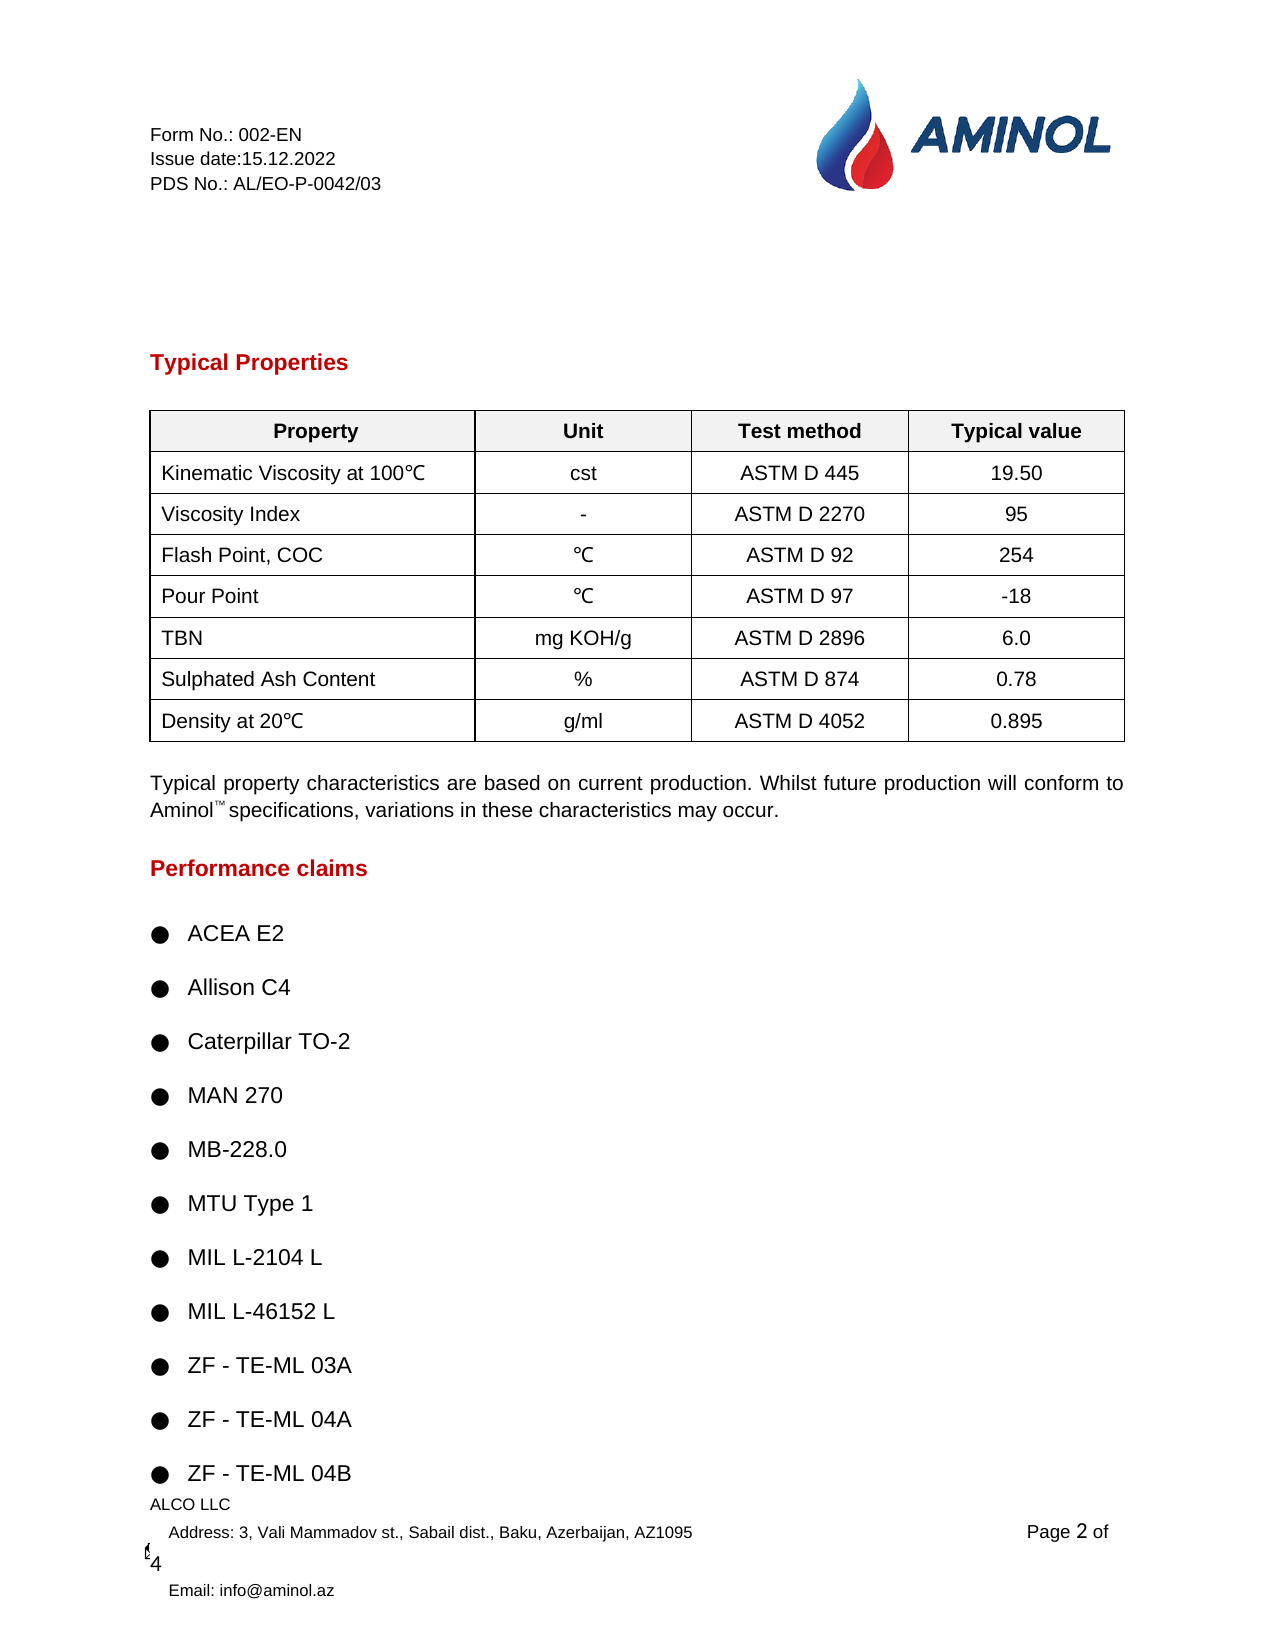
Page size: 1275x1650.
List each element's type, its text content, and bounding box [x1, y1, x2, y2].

table_header Property [151, 411, 474, 451]
table_cell ASTM D 4052 [692, 700, 908, 741]
text Typical property characteristics are based on current production. Whilst future production will conform to Aminol™ specifications, variations in these characteristics may occur. [150, 771, 1125, 822]
table_cell ASTM D 445 [692, 452, 908, 492]
table_cell ℃ [476, 535, 691, 575]
list ZF - TE-ML 03A [150, 1339, 1125, 1386]
table_cell % [476, 659, 691, 699]
table_cell 95 [909, 494, 1124, 534]
table_cell g/ml [476, 700, 691, 741]
table_cell Sulphated Ash Content [151, 659, 474, 699]
table_cell Viscosity Index [151, 494, 474, 534]
table_cell ASTM D 2896 [692, 618, 908, 658]
table_cell ℃ [476, 576, 691, 617]
table_cell 254 [909, 535, 1124, 575]
table_cell ASTM D 97 [692, 576, 908, 617]
table_cell ASTM D 874 [692, 659, 908, 699]
table_cell Density at 20℃ [151, 700, 474, 741]
text Performance claims [150, 855, 1125, 881]
table_cell 0.895 [909, 700, 1124, 741]
text Typical Properties [150, 349, 1125, 376]
table_header Test method [692, 411, 908, 451]
table_header Unit [476, 411, 691, 451]
table_cell ASTM D 2270 [692, 494, 908, 534]
table_header Typical value [909, 411, 1124, 451]
table_cell 6.0 [909, 618, 1124, 658]
table_cell TBN [151, 618, 474, 658]
list ZF - TE-ML 04B [150, 1447, 1125, 1494]
table_cell Pour Point [151, 576, 474, 617]
table_cell 19.50 [909, 452, 1124, 492]
list Allison C4 [150, 962, 1125, 1009]
table_cell 0.78 [909, 659, 1124, 699]
list MAN 270 [150, 1069, 1125, 1117]
table_cell cst [476, 452, 691, 492]
list MTU Type 1 [150, 1177, 1125, 1224]
table_cell Flash Point, COC [151, 535, 474, 575]
picture [143, 1540, 150, 1560]
table_cell ASTM D 92 [692, 535, 908, 575]
list ZF - TE-ML 04A [150, 1393, 1125, 1440]
table_cell - [476, 494, 691, 534]
table_cell mg KOH/g [476, 618, 691, 658]
table_cell -18 [909, 576, 1124, 617]
list MB-228.0 [150, 1123, 1125, 1171]
picture [806, 74, 1125, 198]
list MIL L-2104 L [150, 1231, 1125, 1278]
list Caterpillar TO-2 [150, 1016, 1125, 1063]
list MIL L-46152 L [150, 1285, 1125, 1332]
list ACEA E2 [150, 908, 1125, 955]
table_cell Kinematic Viscosity at 100℃ [151, 452, 474, 492]
